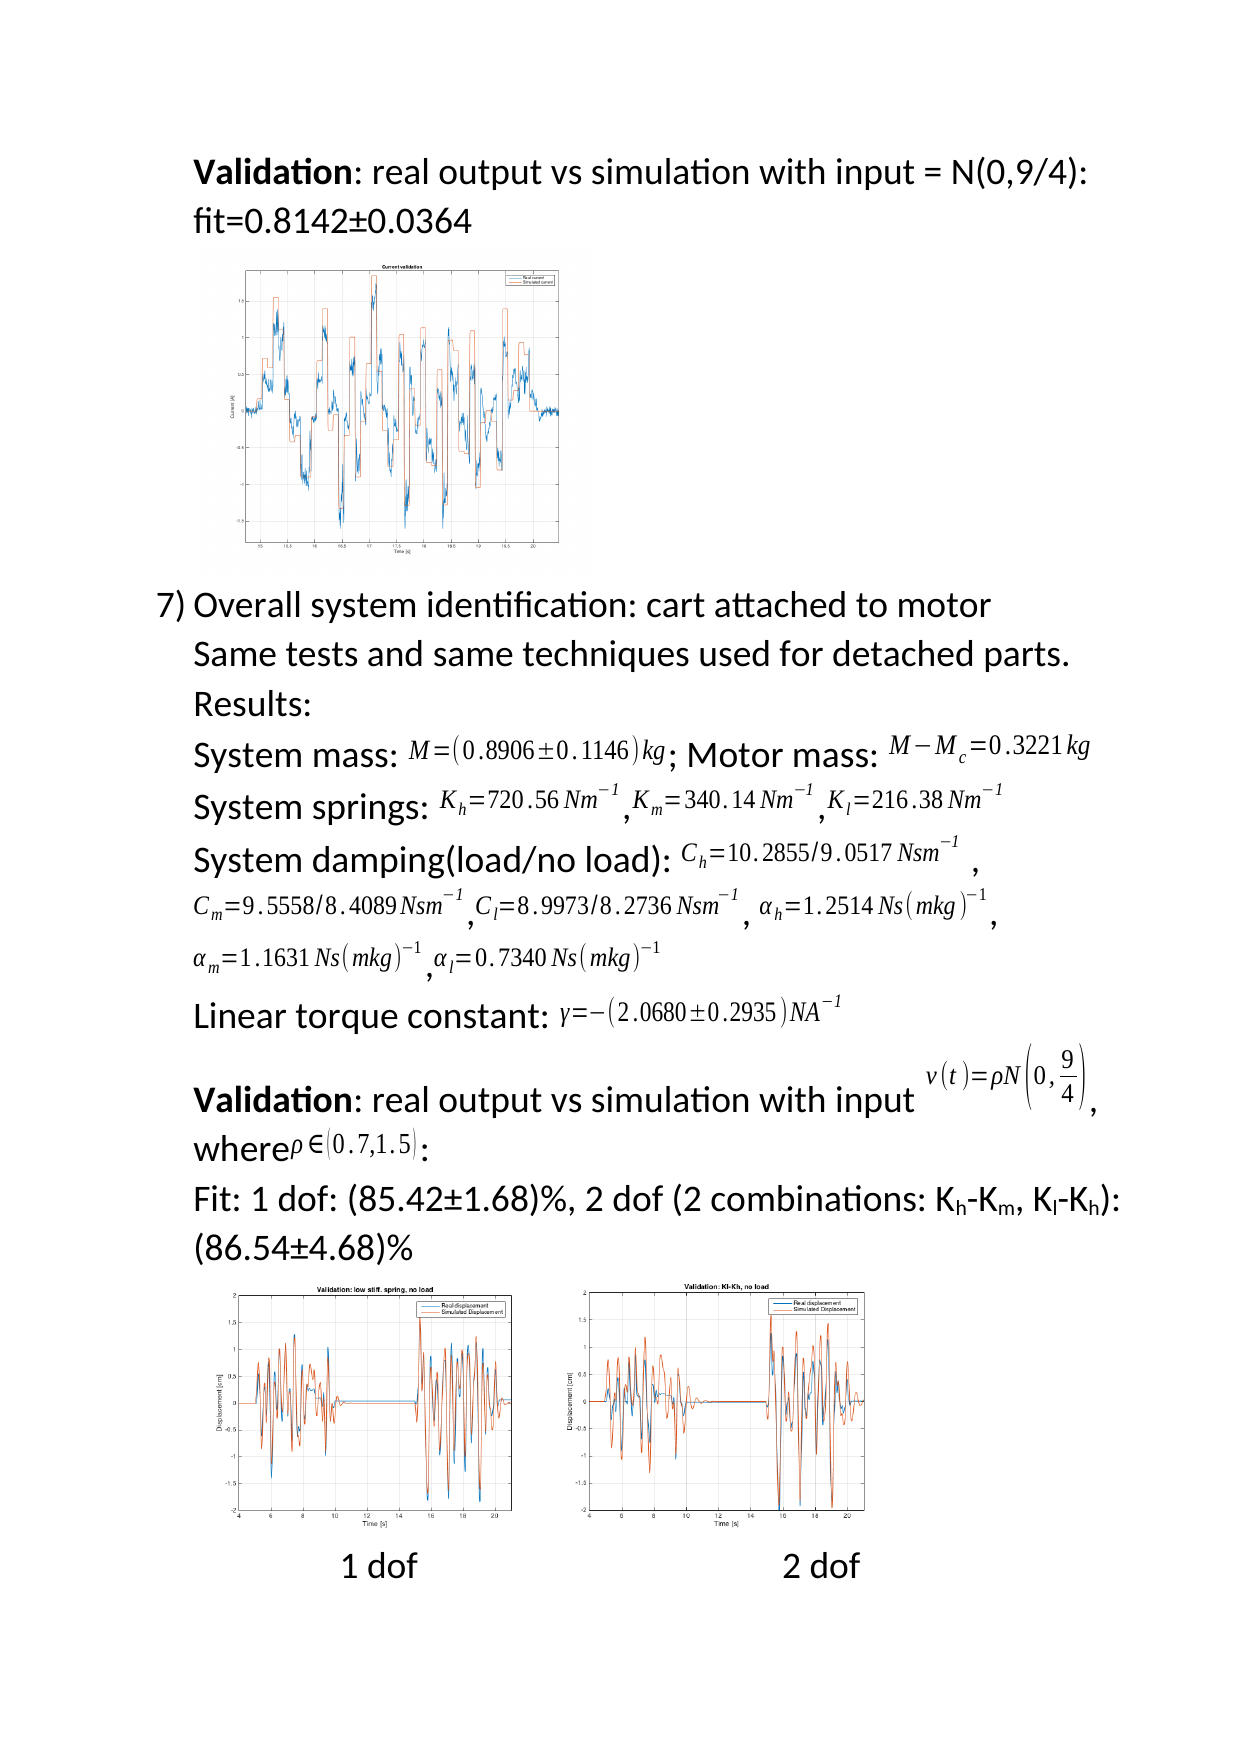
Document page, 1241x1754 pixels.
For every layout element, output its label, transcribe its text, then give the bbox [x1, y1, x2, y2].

list Overall system identification: cart attached to motor [156, 581, 1122, 627]
list 1 dof 2 dof [266, 1542, 1122, 1588]
list System damping(load/no load): , ,, ,, [193, 833, 1122, 987]
list Linear torque constant: [193, 991, 1122, 1038]
list Validation: real output vs simulation with input = N(0,9/4): fit=0.8142±0.0364 [193, 148, 1122, 243]
list System mass: ; Motor mass: [193, 729, 1122, 776]
list System springs: ,, [193, 780, 1122, 829]
list Same tests and same techniques used for detached parts. Results: [193, 630, 1122, 726]
list Validation: real output vs simulation with input , where: [193, 1042, 1122, 1171]
list Fit: 1 dof: (85.42±1.68)%, 2 dof (2 combinations: Kh-Km, Kl-Kh): (86.54±4.68)% [193, 1175, 1122, 1270]
picture [193, 1273, 897, 1539]
picture [193, 246, 597, 579]
